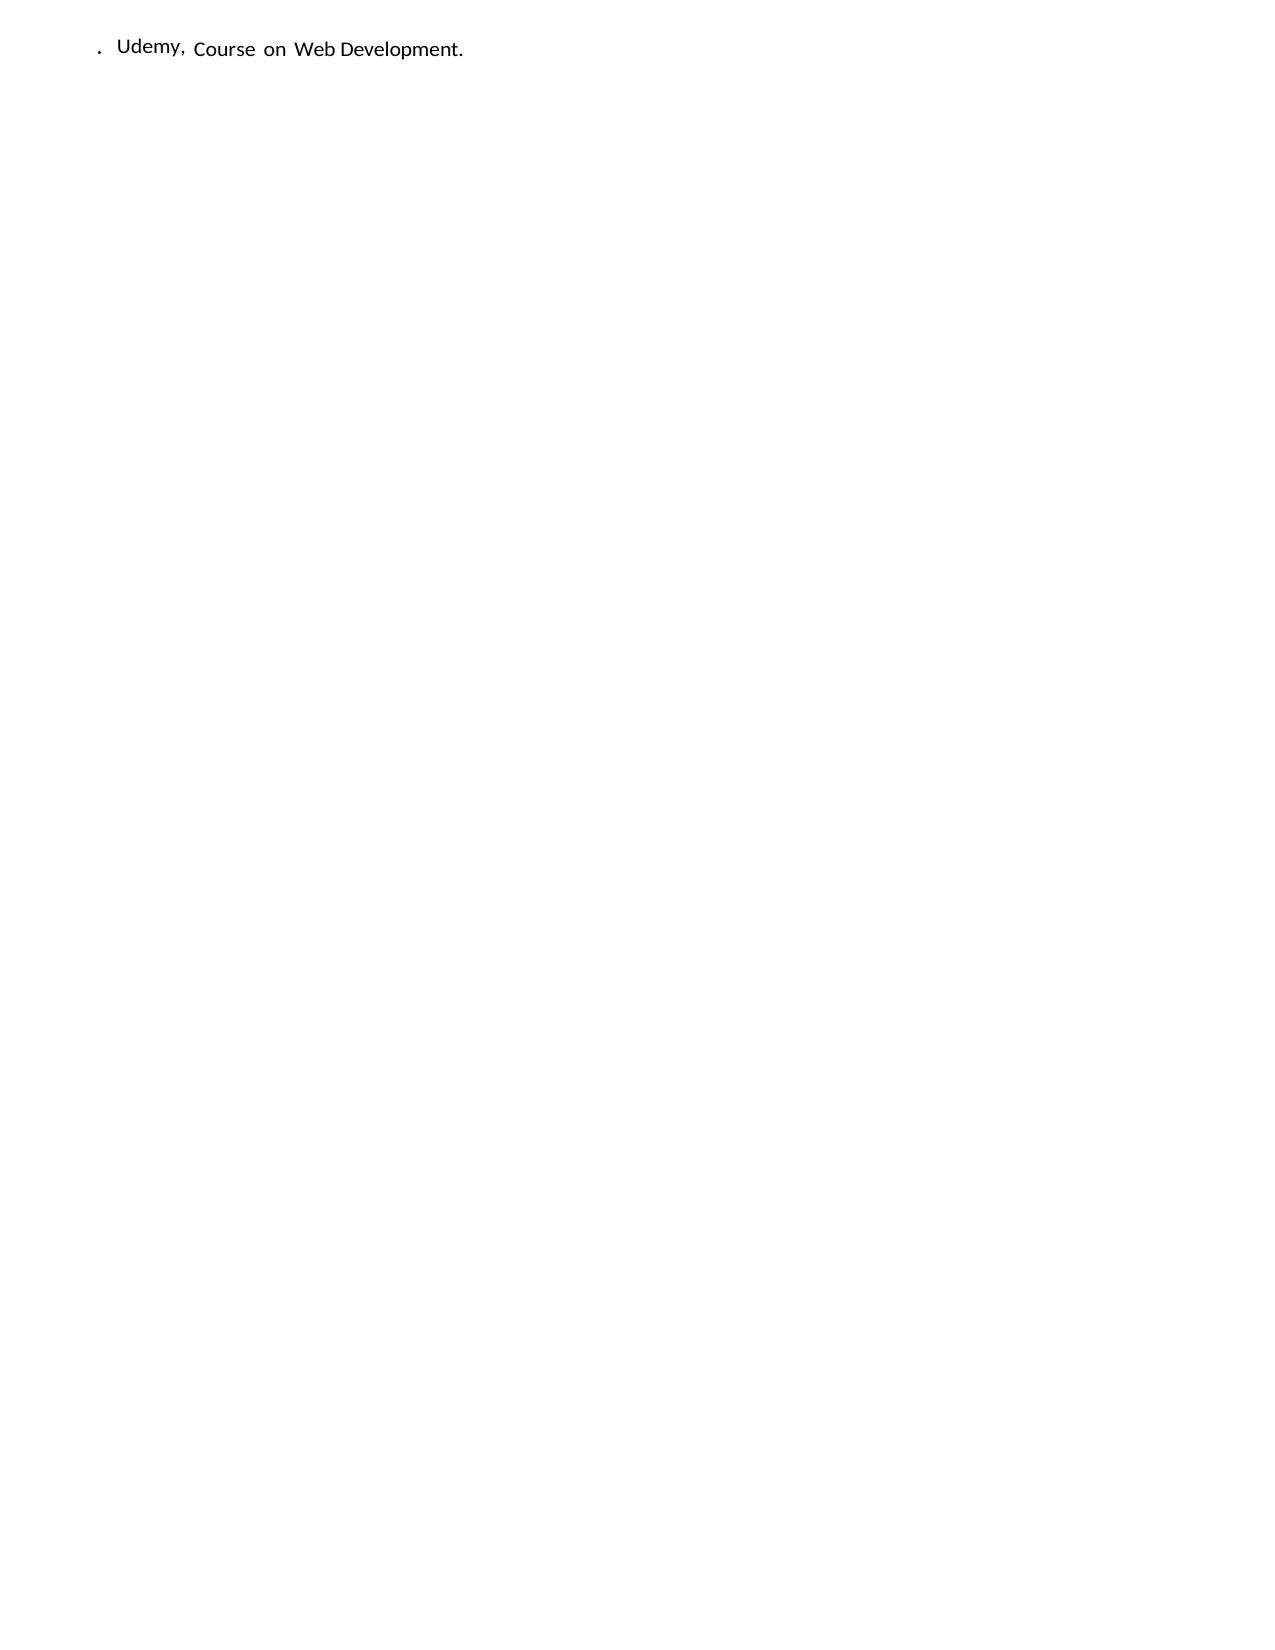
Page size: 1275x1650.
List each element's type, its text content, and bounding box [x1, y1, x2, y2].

list Udemy, Course on Web Development. [97, 33, 1227, 61]
